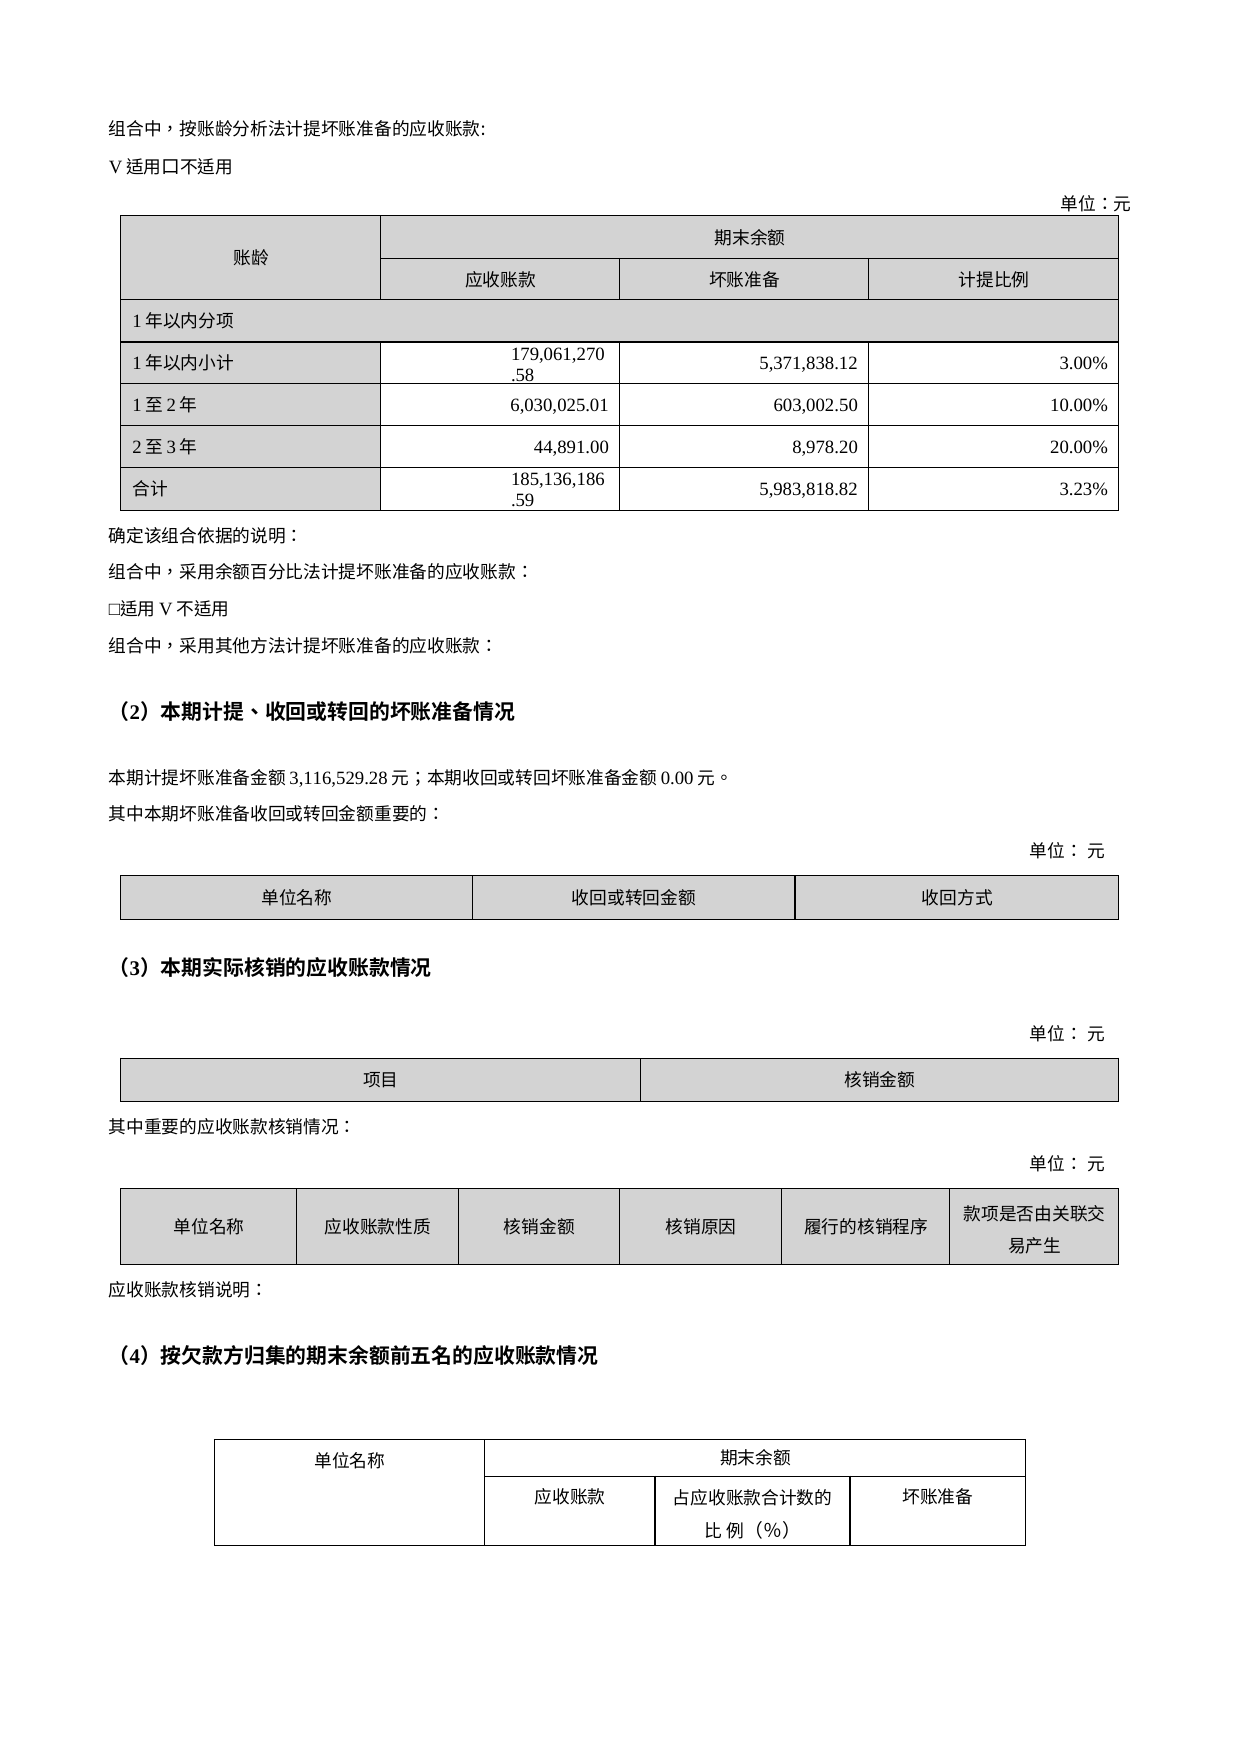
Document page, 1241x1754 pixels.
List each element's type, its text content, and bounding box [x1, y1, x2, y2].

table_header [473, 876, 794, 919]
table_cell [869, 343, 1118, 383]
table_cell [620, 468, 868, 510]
text 单位： 元 [1029, 1151, 1131, 1176]
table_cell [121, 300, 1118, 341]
subtitle （2）本期计提、收回或转回的坏账准备情况 [108, 697, 1131, 726]
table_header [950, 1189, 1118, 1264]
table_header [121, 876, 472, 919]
text V适用口不适用 [108, 153, 1131, 179]
text 本期计提坏账准备金额3,116,529.28元；本期收回或转回坏账准备金额0.00元。 [108, 765, 1131, 789]
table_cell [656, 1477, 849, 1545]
text □适用V不适用 [108, 597, 1131, 621]
text 确定该组合依据的说明： [108, 523, 1131, 547]
text 组合中，采用其他方法计提坏账准备的应收账款： [108, 633, 1131, 657]
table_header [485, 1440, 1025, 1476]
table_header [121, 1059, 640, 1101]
text 单位：元 [108, 191, 1131, 215]
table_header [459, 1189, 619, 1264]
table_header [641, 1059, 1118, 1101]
text 组合中，采用余额百分比法计提坏账准备的应收账款： [108, 560, 1131, 584]
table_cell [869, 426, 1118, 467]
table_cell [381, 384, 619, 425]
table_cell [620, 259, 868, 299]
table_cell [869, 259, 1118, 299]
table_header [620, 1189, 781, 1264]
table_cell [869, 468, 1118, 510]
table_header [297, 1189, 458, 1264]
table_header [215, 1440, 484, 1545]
subtitle （4）按欠款方归集的期末余额前五名的应收账款情况 [108, 1341, 1131, 1370]
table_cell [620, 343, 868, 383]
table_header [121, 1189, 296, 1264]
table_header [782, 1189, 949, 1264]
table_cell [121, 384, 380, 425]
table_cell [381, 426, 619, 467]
text 其中本期坏账准备收回或转回金额重要的： [108, 802, 1131, 826]
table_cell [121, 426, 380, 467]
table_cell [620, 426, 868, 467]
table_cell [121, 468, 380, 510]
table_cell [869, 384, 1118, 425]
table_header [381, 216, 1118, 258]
text 单位： 元 [1029, 1021, 1131, 1045]
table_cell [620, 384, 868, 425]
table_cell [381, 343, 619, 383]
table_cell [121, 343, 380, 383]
text 其中重要的应收账款核销情况： [108, 1115, 1131, 1139]
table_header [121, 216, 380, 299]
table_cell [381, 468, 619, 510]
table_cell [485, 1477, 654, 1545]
text 组合中，按账龄分析法计提坏账准备的应收账款: [108, 117, 1131, 141]
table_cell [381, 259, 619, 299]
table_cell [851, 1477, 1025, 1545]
text 应收账款核销说明： [108, 1278, 1131, 1302]
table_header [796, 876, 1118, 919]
subtitle （3）本期实际核销的应收账款情况 [108, 953, 1131, 981]
text 单位： 元 [1029, 838, 1131, 863]
